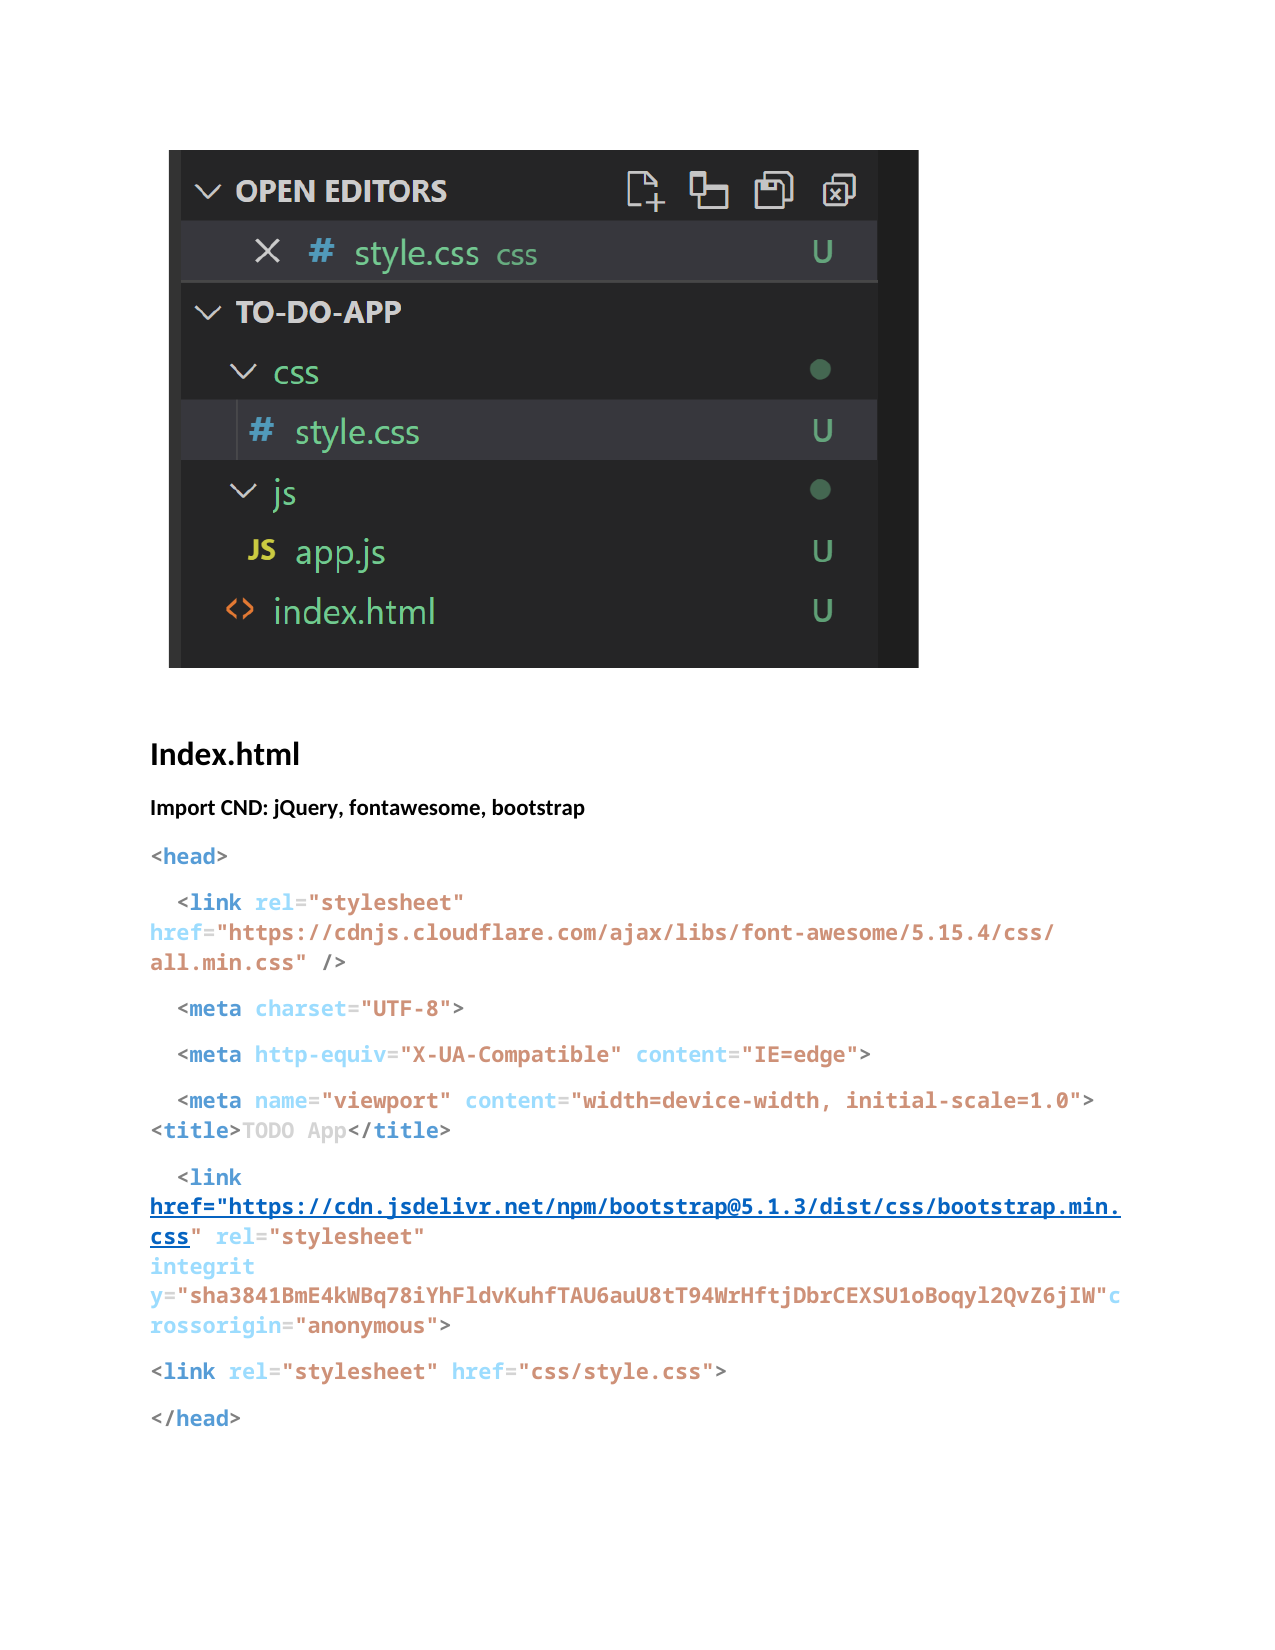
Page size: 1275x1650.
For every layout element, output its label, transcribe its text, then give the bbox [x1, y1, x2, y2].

text <link href="https://cdn.jsdelivr.net/npm/bootstrap@5.1.3/dist/css/bootstrap.min.css" rel="stylesheet" integrity="sha3841BmE4kWBq78iYhFldvKuhfTAU6auU8tT94WrHftjDbrCEXSU1oBoqyl2QvZ6jIW"crossorigin="anonymous"> [150, 1161, 1125, 1339]
text <head> [150, 840, 1125, 870]
text <meta charset="UTF-8"> [150, 992, 1125, 1022]
text <link rel="stylesheet" href="https://cdnjs.cloudflare.com/ajax/libs/font-awesome/5.15.4/css/all.min.css" /> [150, 887, 1125, 976]
text <link rel="stylesheet" href="css/style.css"> [150, 1356, 1125, 1386]
text Index.html [150, 733, 1125, 774]
text <meta http-equiv="X-UA-Compatible" content="IE=edge"> [150, 1039, 1125, 1068]
text <meta name="viewport" content="width=device-width, initial-scale=1.0"> <title>TODO App</title> [150, 1085, 1125, 1144]
text Import CND: jQuery, fontawesome, bootstrap [150, 793, 1125, 822]
text </head> [150, 1402, 1125, 1432]
